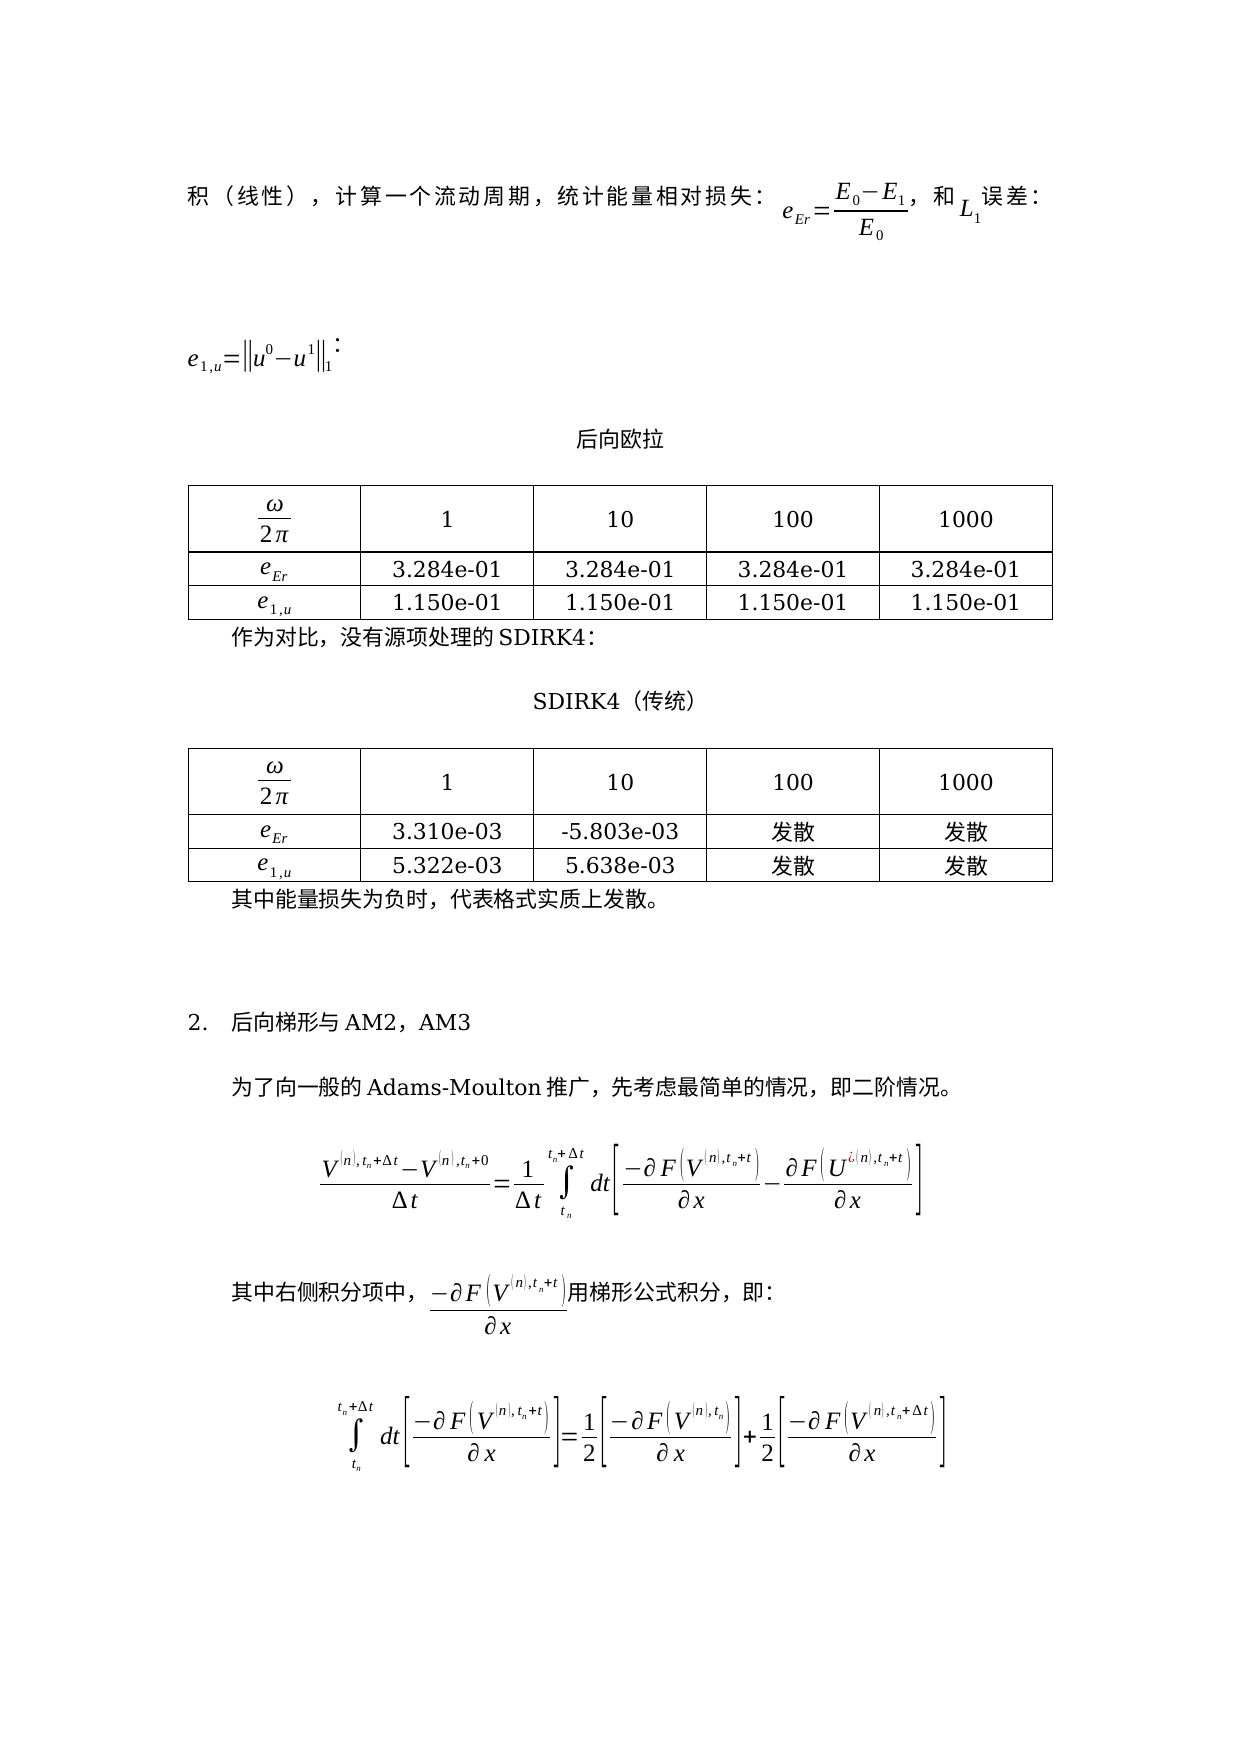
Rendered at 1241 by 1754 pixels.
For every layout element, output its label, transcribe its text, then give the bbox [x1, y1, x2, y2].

table_header 100 [707, 749, 879, 814]
table_cell 5.322e-03 [361, 849, 533, 881]
table_header [189, 486, 360, 551]
text 后向欧拉 [187, 421, 1053, 454]
table_cell 1.150e-01 [361, 586, 533, 618]
table_cell 1.150e-01 [707, 586, 879, 618]
table_header 1 [361, 486, 533, 551]
table_header 100 [707, 486, 879, 551]
table_cell 3.284e-01 [534, 553, 706, 585]
list 为了向一般的Adams-Moulton推广，先考虑最简单的情况，即二阶情况。 [231, 1069, 1053, 1102]
table_cell 3.284e-01 [361, 553, 533, 585]
table_cell 3.284e-01 [707, 553, 879, 585]
table_header 10 [534, 749, 706, 814]
table_cell 5.638e-03 [534, 849, 706, 881]
table_header 10 [534, 486, 706, 551]
table_cell [189, 553, 360, 585]
table_header 1000 [880, 486, 1052, 551]
list 后向梯形与AM2，AM3 [187, 1005, 1053, 1037]
table_cell 3.284e-01 [880, 553, 1052, 585]
table_cell [189, 586, 360, 618]
table_cell 1.150e-01 [880, 586, 1052, 618]
table_cell 发散 [880, 849, 1052, 881]
table_header [189, 749, 360, 814]
table_header 1 [361, 749, 533, 814]
table_cell 3.310e-03 [361, 815, 533, 847]
table_cell [189, 849, 360, 881]
table_cell 发散 [707, 849, 879, 881]
text 作为对比，没有源项处理的SDIRK4： [187, 620, 1053, 652]
table_cell 发散 [880, 815, 1052, 847]
text 其中右侧积分项中，用梯形公式积分，即： [187, 1257, 1053, 1354]
table_header 1000 [880, 749, 1052, 814]
table_cell [189, 815, 360, 847]
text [187, 162, 1053, 389]
text 其中能量损失为负时，代表格式实质上发散。 [187, 882, 1053, 914]
table_cell 1.150e-01 [534, 586, 706, 618]
table_cell 发散 [707, 815, 879, 847]
table_cell -5.803e-03 [534, 815, 706, 847]
text SDIRK4（传统） [187, 684, 1053, 716]
